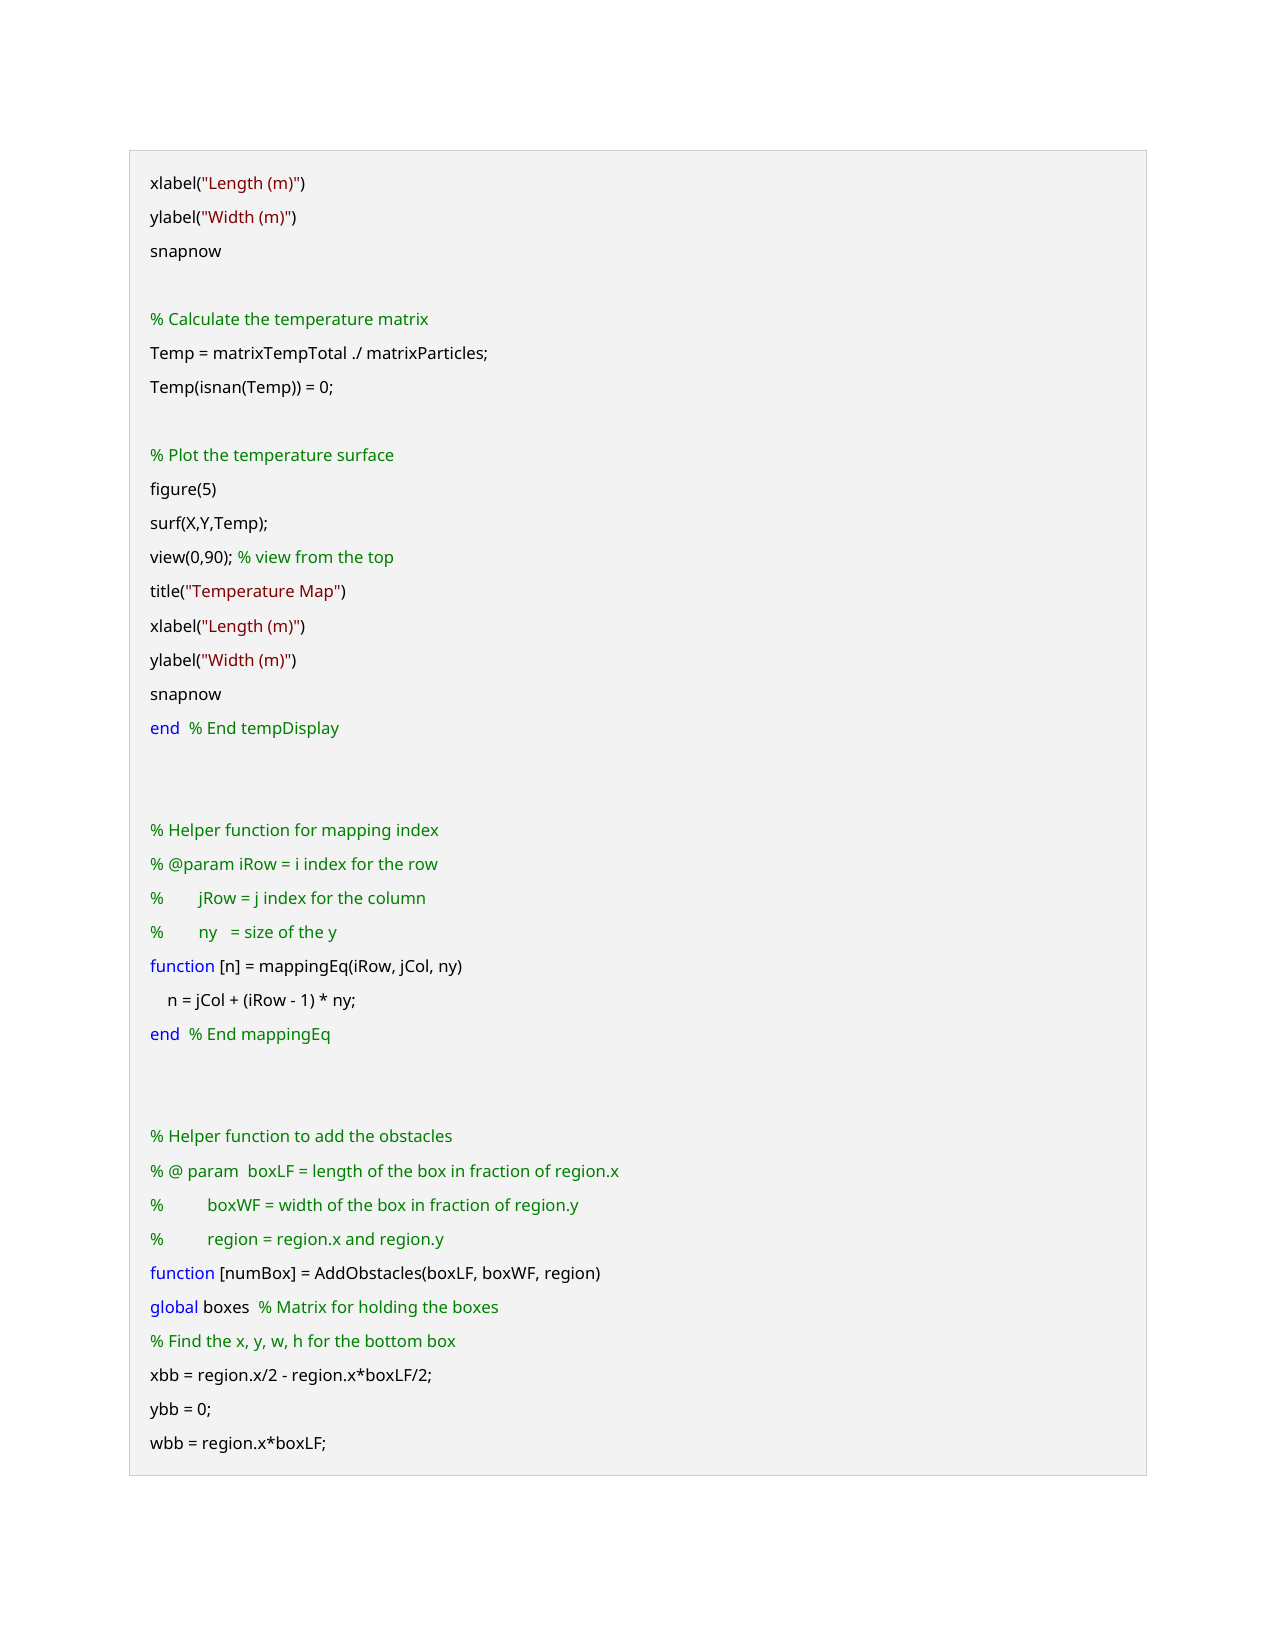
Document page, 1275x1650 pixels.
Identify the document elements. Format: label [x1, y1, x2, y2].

text [130, 151, 1146, 1475]
